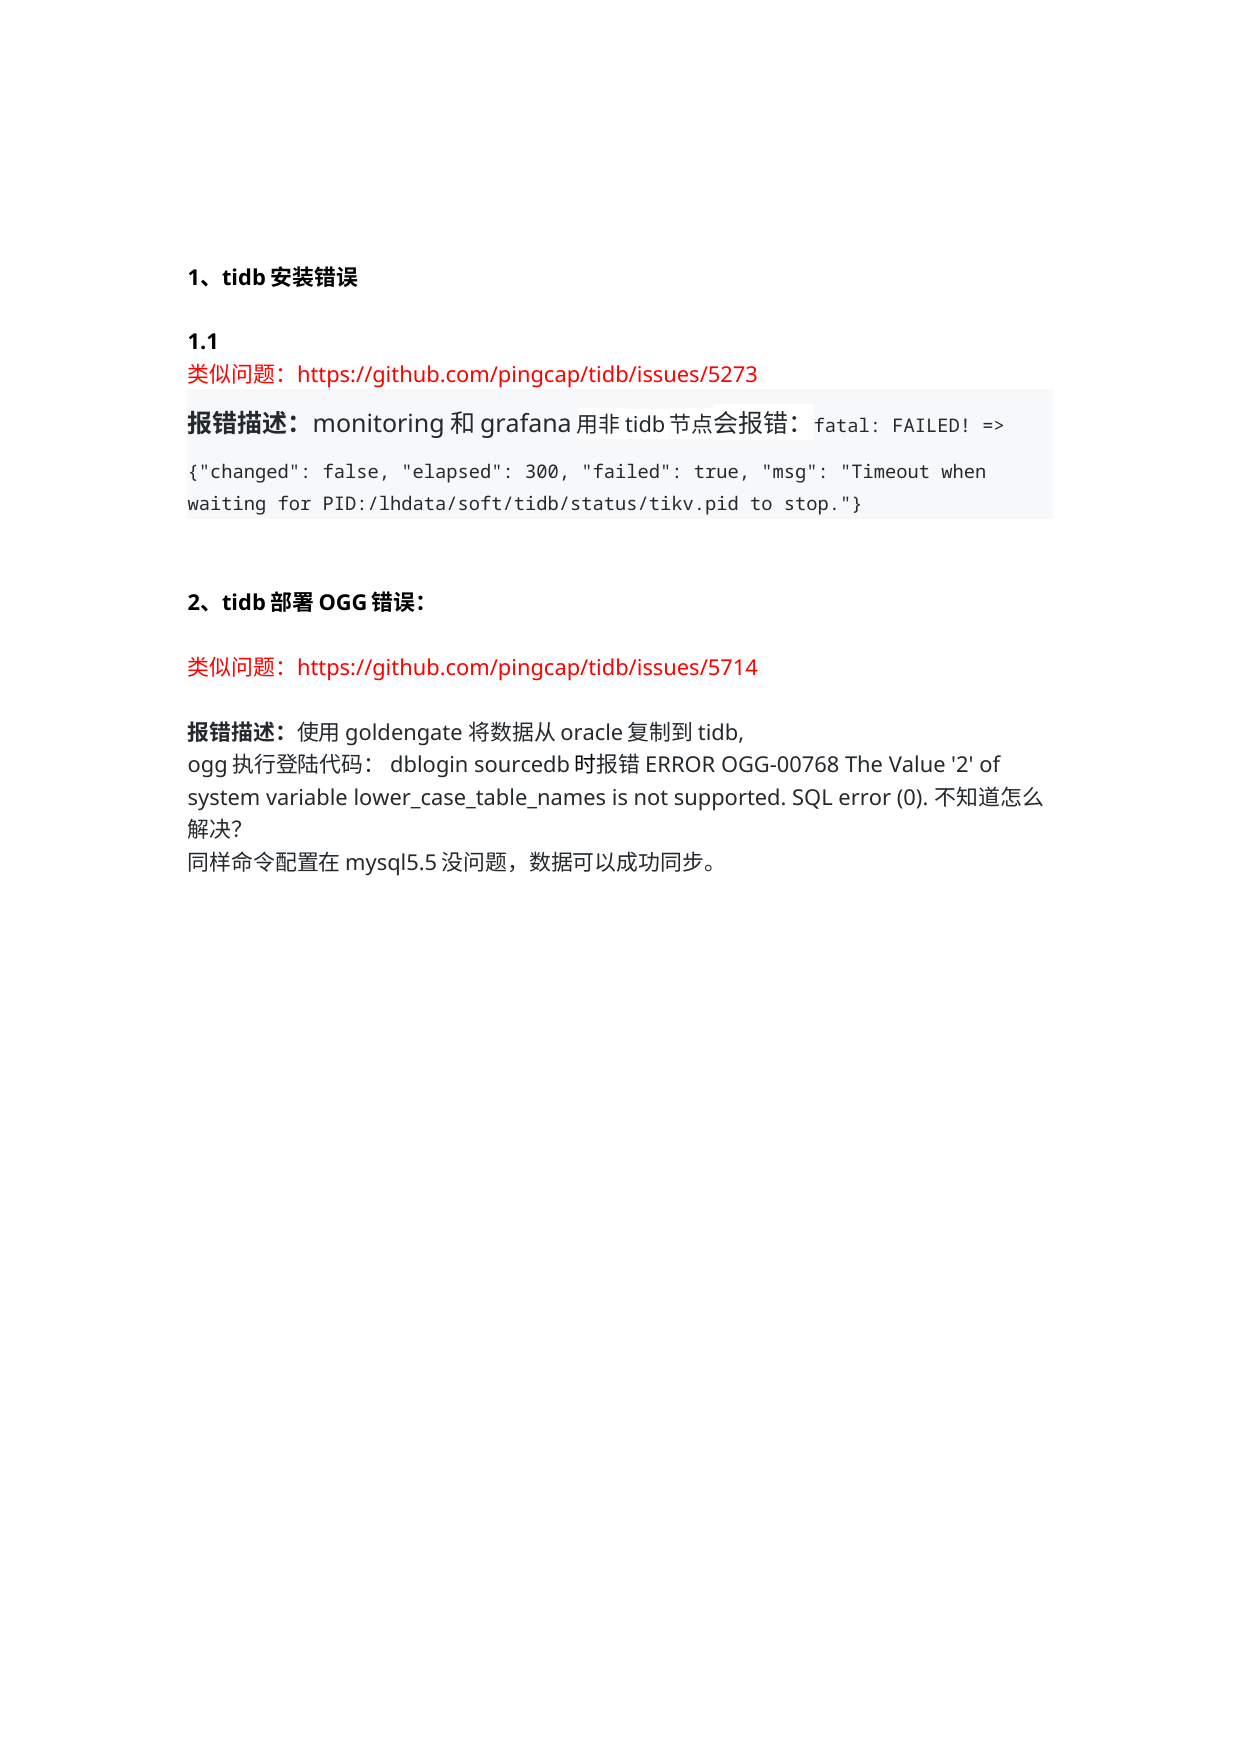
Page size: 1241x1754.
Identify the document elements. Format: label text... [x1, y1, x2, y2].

text 类似问题：https://github.com/pingcap/tidb/issues/5273 [187, 357, 1053, 389]
text 同样命令配置在mysql5.5没问题，数据可以成功同步。 [187, 844, 1053, 877]
text 1、tidb安装错误 [187, 227, 1053, 292]
text 1.1 [187, 324, 1053, 357]
text 报错描述：使用goldengate 将数据从oracle复制到tidb, ogg执行登陆代码： dblogin sourcedb时报错 ERROR OGG-00768 The Value '2' of system variable lower_case_table_names is not supported. SQL error (0). 不知道怎么解决？ [187, 714, 1053, 844]
text 类似问题：https://github.com/pingcap/tidb/issues/5714 [187, 649, 1053, 682]
text 2、tidb部署OGG错误： [187, 584, 1053, 617]
text 报错描述：monitoring和grafana用非tidb节点会报错：fatal: FAILED! => {"changed": false, "elapsed": 300, "failed": true, "msg": "Timeout when waiting for PID:/lhdata/soft/tidb/status/tikv.pid to stop."} [187, 389, 1053, 519]
